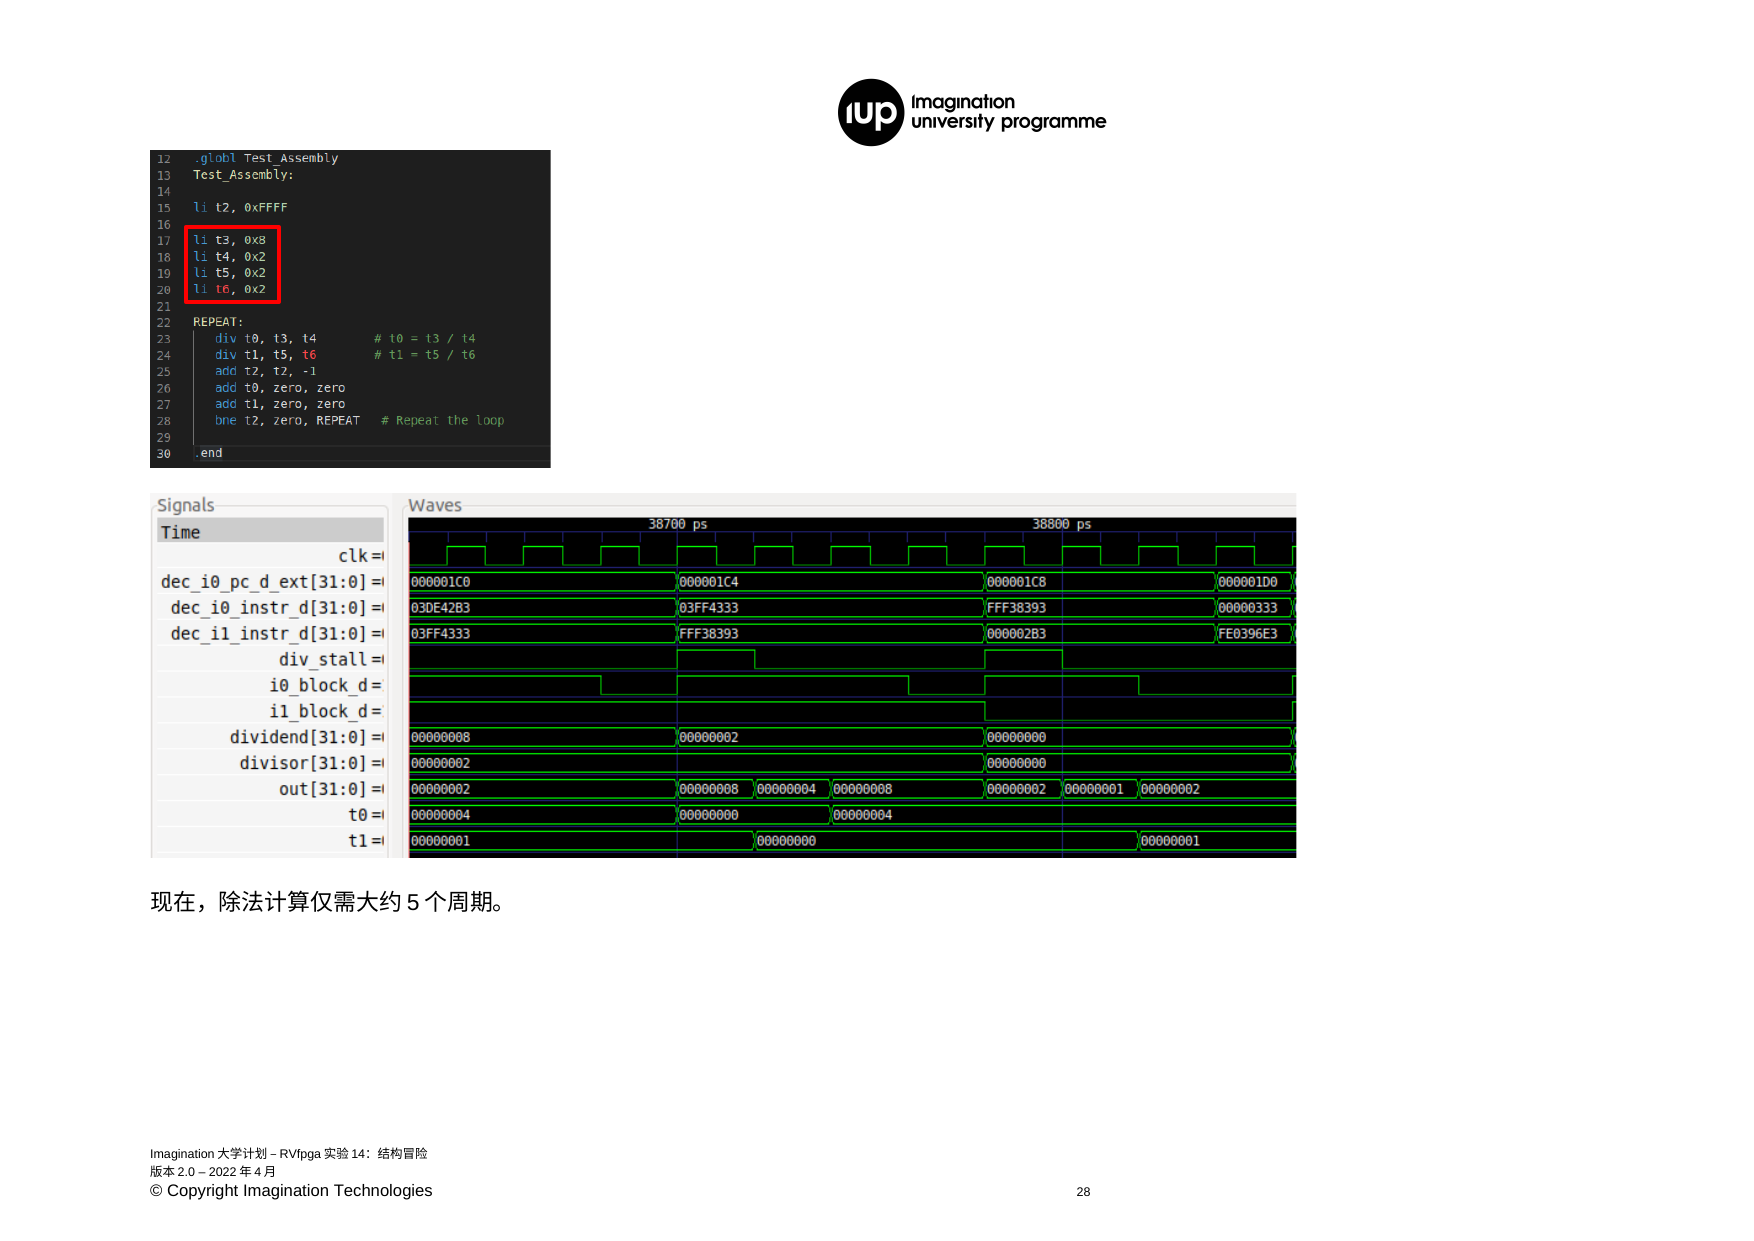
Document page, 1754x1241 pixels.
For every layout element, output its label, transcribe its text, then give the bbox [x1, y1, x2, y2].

picture [150, 150, 551, 468]
picture [150, 493, 1297, 858]
picture [837, 77, 1108, 148]
text 现在，除法计算仅需大约5个周期。 [150, 884, 1566, 917]
